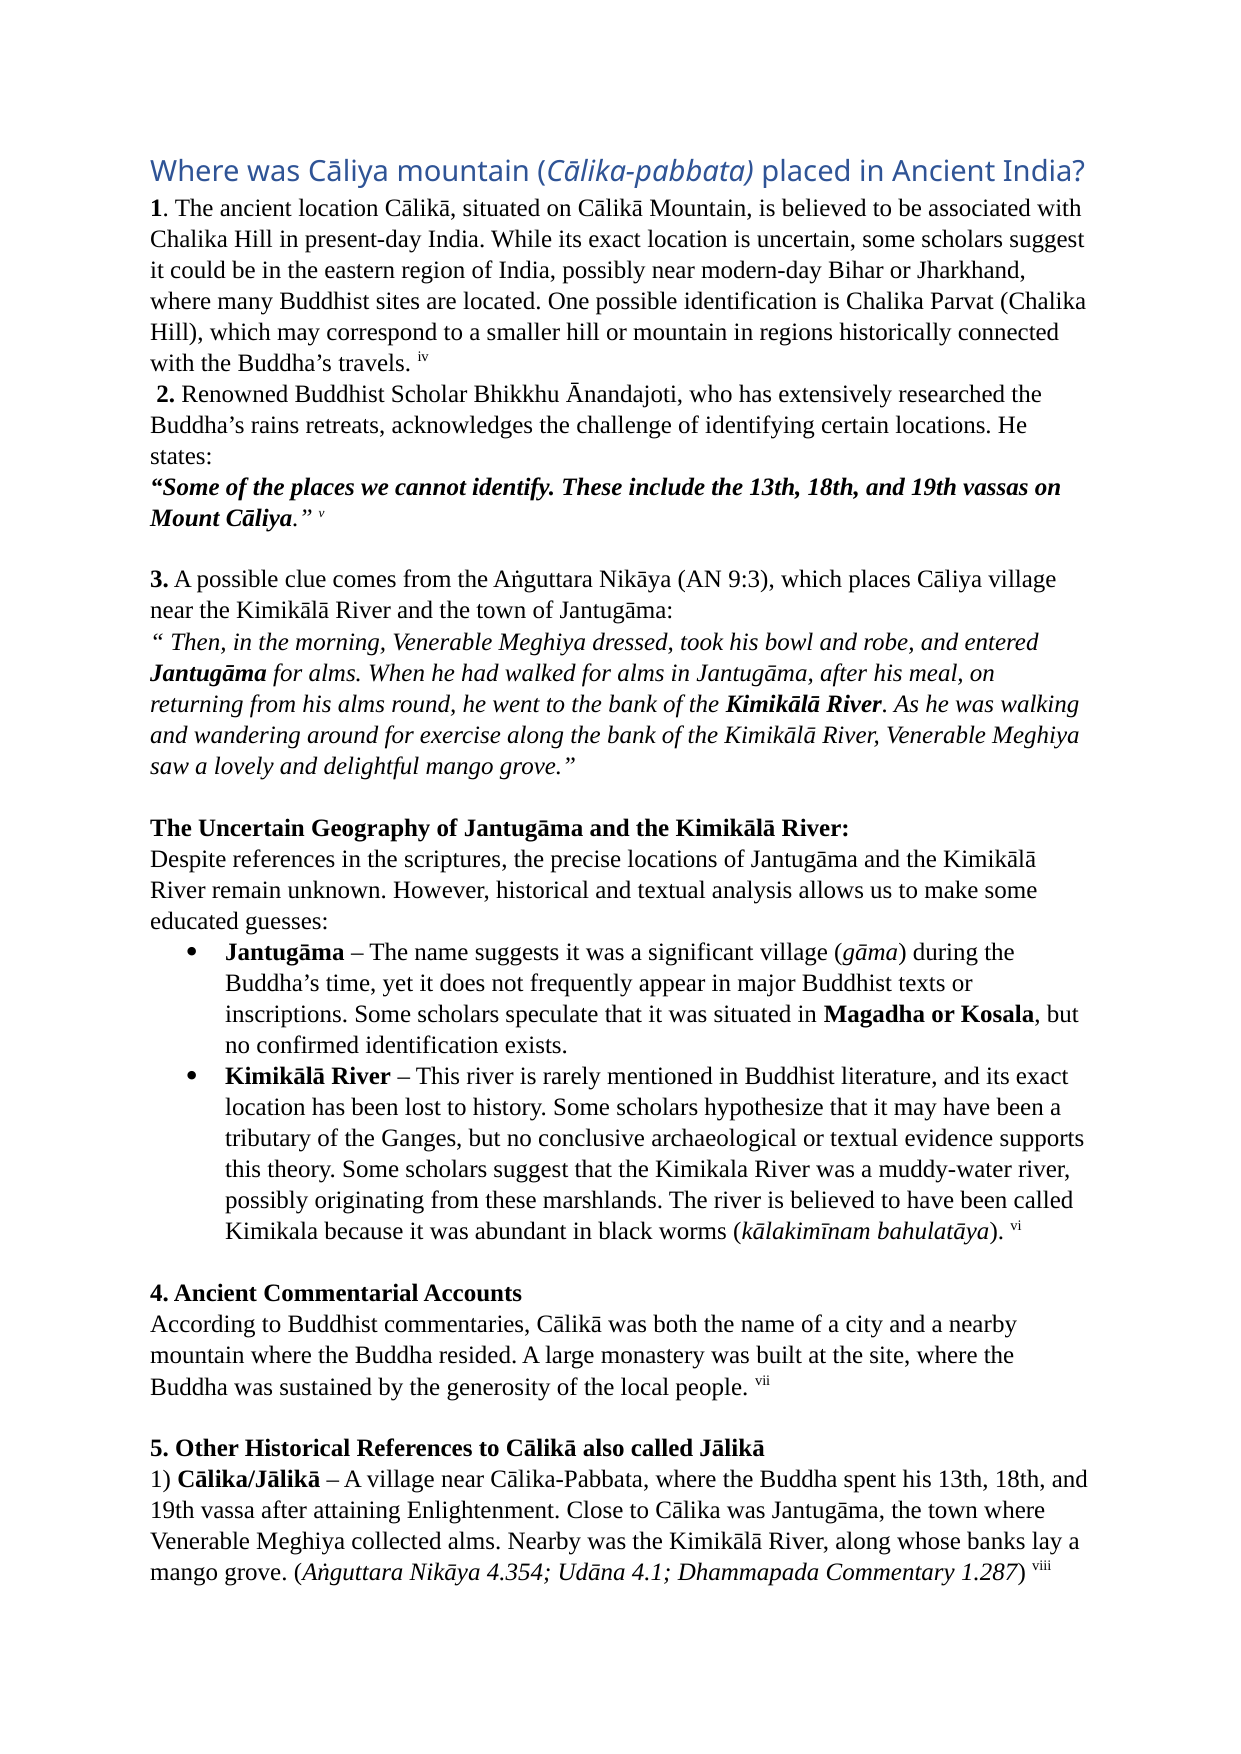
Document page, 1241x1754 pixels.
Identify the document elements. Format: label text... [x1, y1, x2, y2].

text “ Then, in the morning, Venerable Meghiya dressed, took his bowl and robe, and entered Jantugāma for alms. When he had walked for alms in Jantugāma, after his meal, on returning from his alms round, he went to the bank of the Kimikālā River. As he was walking and wandering around for exercise along the bank of the Kimikālā River, Venerable Meghiya saw a lovely and delightful mango grove.” [150, 627, 1090, 779]
text 3. A possible clue comes from the Aṅguttara Nikāya (AN 9:3), which places Cāliya village near the Kimikālā River and the town of Jantugāma: [150, 564, 1090, 624]
text 5. Other Historical References to Cālikā also called Jālikā [150, 1433, 1090, 1462]
subtitle Where was Cāliya mountain (Cālika-pabbata) placed in Ancient India? [150, 150, 1090, 190]
text 1) Cālika/Jālikā – A village near Cālika-Pabbata, where the Buddha spent his 13th, 18th, and 19th vassa after attaining Enlightenment. Close to Cālika was Jantugāma, the town where Venerable Meghiya collected alms. Nearby was the Kimikālā River, along whose banks lay a mango grove. (Aṅguttara Nikāya 4.354; Udāna 4.1; Dhammapada Commentary 1.287) [150, 1464, 1090, 1586]
text 4. Ancient Commentarial Accounts [150, 1278, 1090, 1307]
text 2. Renowned Buddhist Scholar Bhikkhu Ānandajoti, who has extensively researched the Buddha’s rains retreats, acknowledges the challenge of identifying certain locations. He states: [150, 379, 1090, 470]
list Kimikālā River – This river is rarely mentioned in Buddhist literature, and its exact location has been lost to history. Some scholars hypothesize that it may have been a tributary of the Ganges, but no conclusive archaeological or textual evidence supports this theory. Some scholars suggest that the Kimikala River was a muddy-water river, possibly originating from these marshlands. The river is believed to have been called Kimikala because it was abundant in black worms (kālakimīnam bahulatāya). [187, 1061, 1090, 1245]
text “Some of the places we cannot identify. These include the 13th, 18th, and 19th vassas on Mount Cāliya.” [150, 472, 1090, 532]
text Despite references in the scriptures, the precise locations of Jantugāma and the Kimikālā River remain unknown. However, historical and textual analysis allows us to make some educated guesses: [150, 844, 1090, 935]
text 1. The ancient location Cālikā, situated on Cālikā Mountain, is believed to be associated with Chalika Hill in present-day India. While its exact location is uncertain, some scholars suggest it could be in the eastern region of India, possibly near modern-day Bihar or Jharkhand, where many Buddhist sites are located. One possible identification is Chalika Parvat (Chalika Hill), which may correspond to a smaller hill or mountain in regions historically connected with the Buddha’s travels. [150, 193, 1090, 377]
list Jantugāma – The name suggests it was a significant village (gāma) during the Buddha’s time, yet it does not frequently appear in major Buddhist texts or inscriptions. Some scholars speculate that it was situated in Magadha or Kosala, but no confirmed identification exists. [187, 937, 1090, 1059]
text According to Buddhist commentaries, Cālikā was both the name of a city and a nearby mountain where the Buddha resided. A large monastery was built at the site, where the Buddha was sustained by the generosity of the local people. [150, 1309, 1090, 1400]
text The Uncertain Geography of Jantugāma and the Kimikālā River: [150, 813, 1090, 842]
